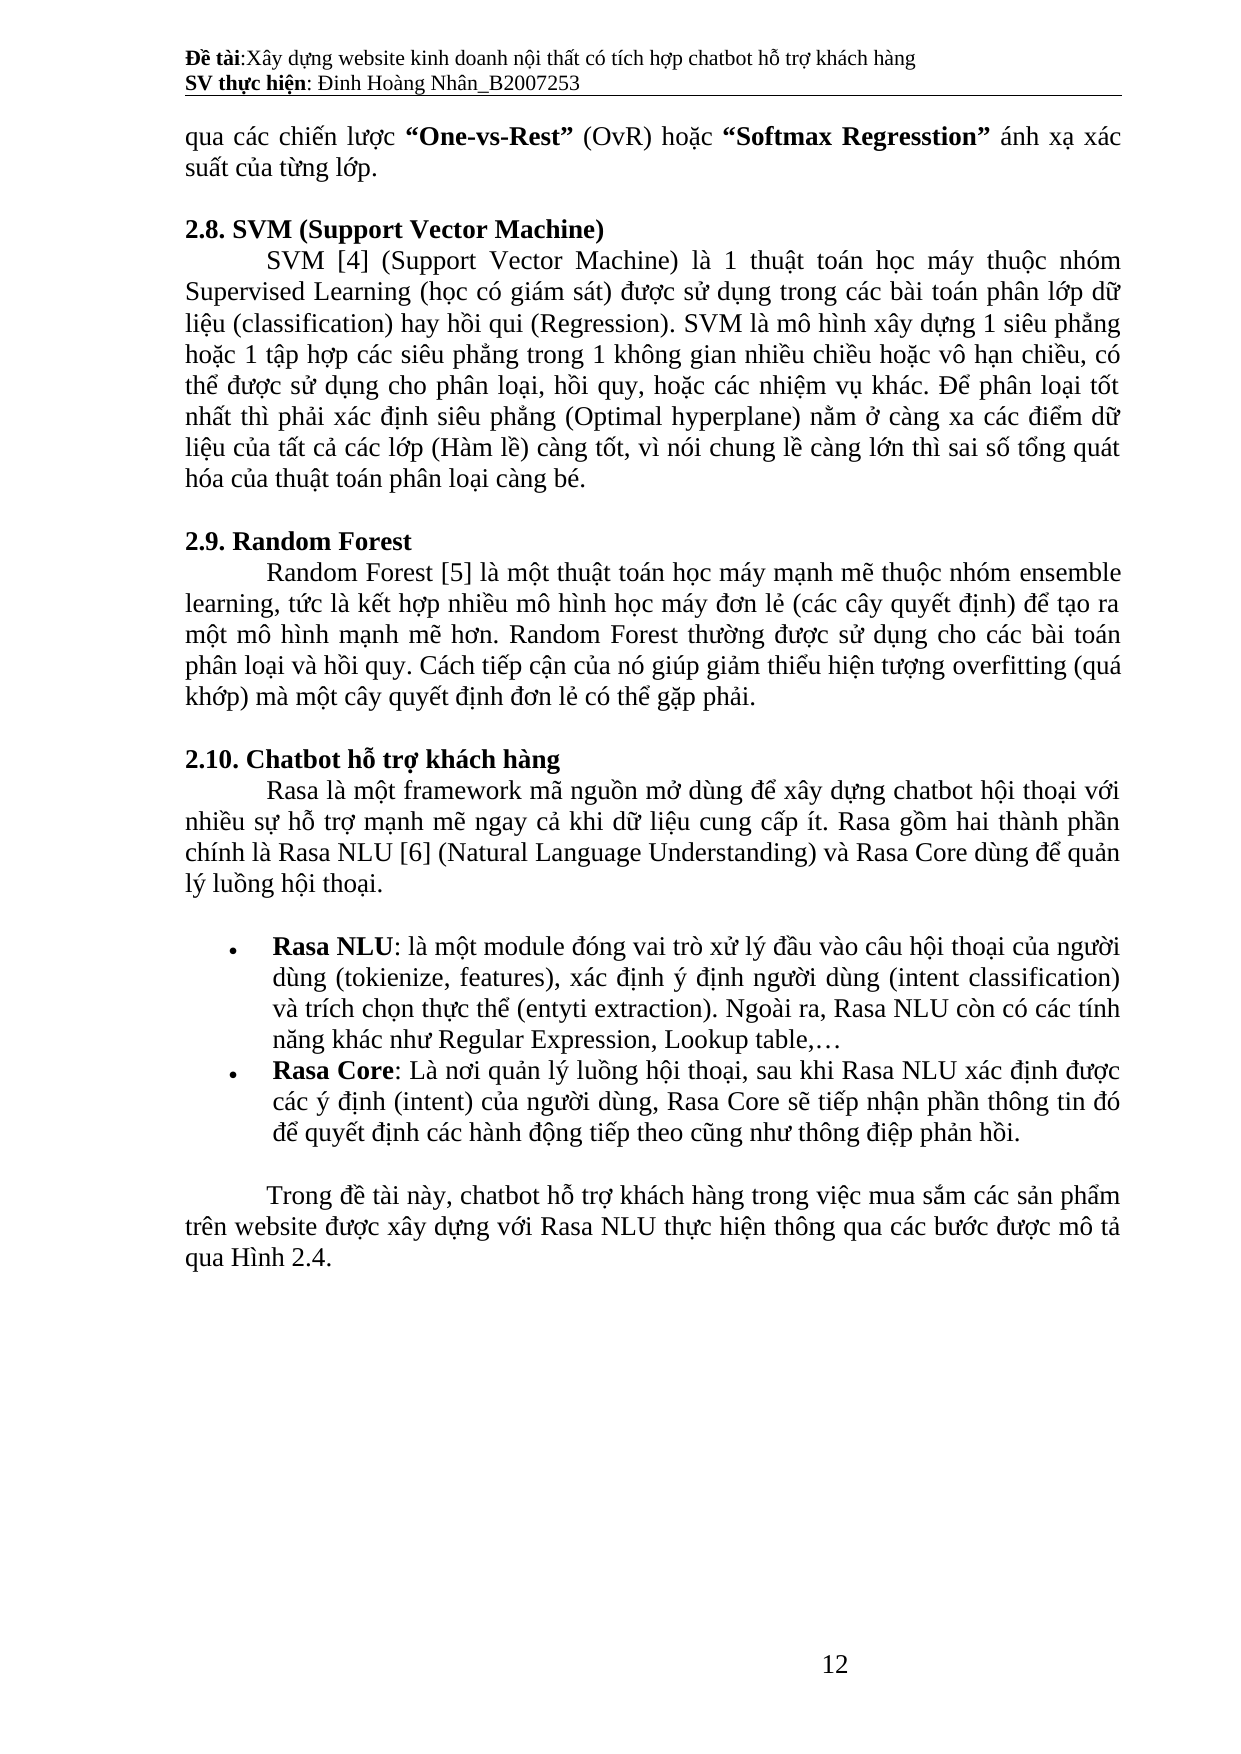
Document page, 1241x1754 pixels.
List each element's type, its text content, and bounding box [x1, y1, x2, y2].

list Trong đề tài này, chatbot hỗ trợ khách hàng trong việc mua sắm các sản phẩm trên website được xây dựng với Rasa NLU thực hiện thông qua các bước được mô tả qua Hình 2.4. [185, 1179, 1122, 1272]
text Rasa là một framework mã nguồn mở dùng để xây dựng chatbot hội thoại với nhiều sự hỗ trợ mạnh mẽ ngay cả khi dữ liệu cung cấp ít. Rasa gồm hai thành phần chính là Rasa NLU [6] (Natural Language Understanding) và Rasa Core dùng để quản lý luồng hội thoại. [185, 774, 1122, 898]
list SVM [4] (Support Vector Machine) là 1 thuật toán học máy thuộc nhóm Supervised Learning (học có giám sát) được sử dụng trong các bài toán phân lớp dữ liệu (classification) hay hồi qui (Regression). SVM là mô hình xây dựng 1 siêu phẳng hoặc 1 tập hợp các siêu phẳng trong 1 không gian nhiều chiều hoặc vô hạn chiều, có thể được sử dụng cho phân loại, hồi quy, hoặc các nhiệm vụ khác. Để phân loại tốt nhất thì phải xác định siêu phẳng (Optimal hyperplane) nằm ở càng xa các điểm dữ liệu của tất cả các lớp (Hàm lề) càng tốt, vì nói chung lề càng lớn thì sai số tổng quát hóa của thuật toán phân loại càng bé. [185, 244, 1122, 493]
list Random Forest [5] là một thuật toán học máy mạnh mẽ thuộc nhóm ensemble learning, tức là kết hợp nhiều mô hình học máy đơn lẻ (các cây quyết định) để tạo ra một mô hình mạnh mẽ hơn. Random Forest thường được sử dụng cho các bài toán phân loại và hồi quy. Cách tiếp cận của nó giúp giảm thiểu hiện tượng overfitting (quá khớp) mà một cây quyết định đơn lẻ có thể gặp phải. [185, 556, 1122, 712]
list Random Forest [185, 525, 1122, 556]
list SVM (Support Vector Machine) [185, 213, 1122, 244]
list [185, 120, 1122, 182]
list Rasa NLU: là một module đóng vai trò xử lý đầu vào câu hội thoại của người dùng (tokienize, features), xác định ý định người dùng (intent classification) và trích chọn thực thể (entyti extraction). Ngoài ra, Rasa NLU còn có các tính năng khác như Regular Expression, Lookup table,… [228, 929, 1122, 1054]
list Chatbot hỗ trợ khách hàng [185, 743, 1122, 774]
list Rasa Core: Là nơi quản lý luồng hội thoại, sau khi Rasa NLU xác định được các ý định (intent) của người dùng, Rasa Core sẽ tiếp nhận phần thông tin đó để quyết định các hành động tiếp theo cũng như thông điệp phản hồi. [228, 1054, 1122, 1148]
